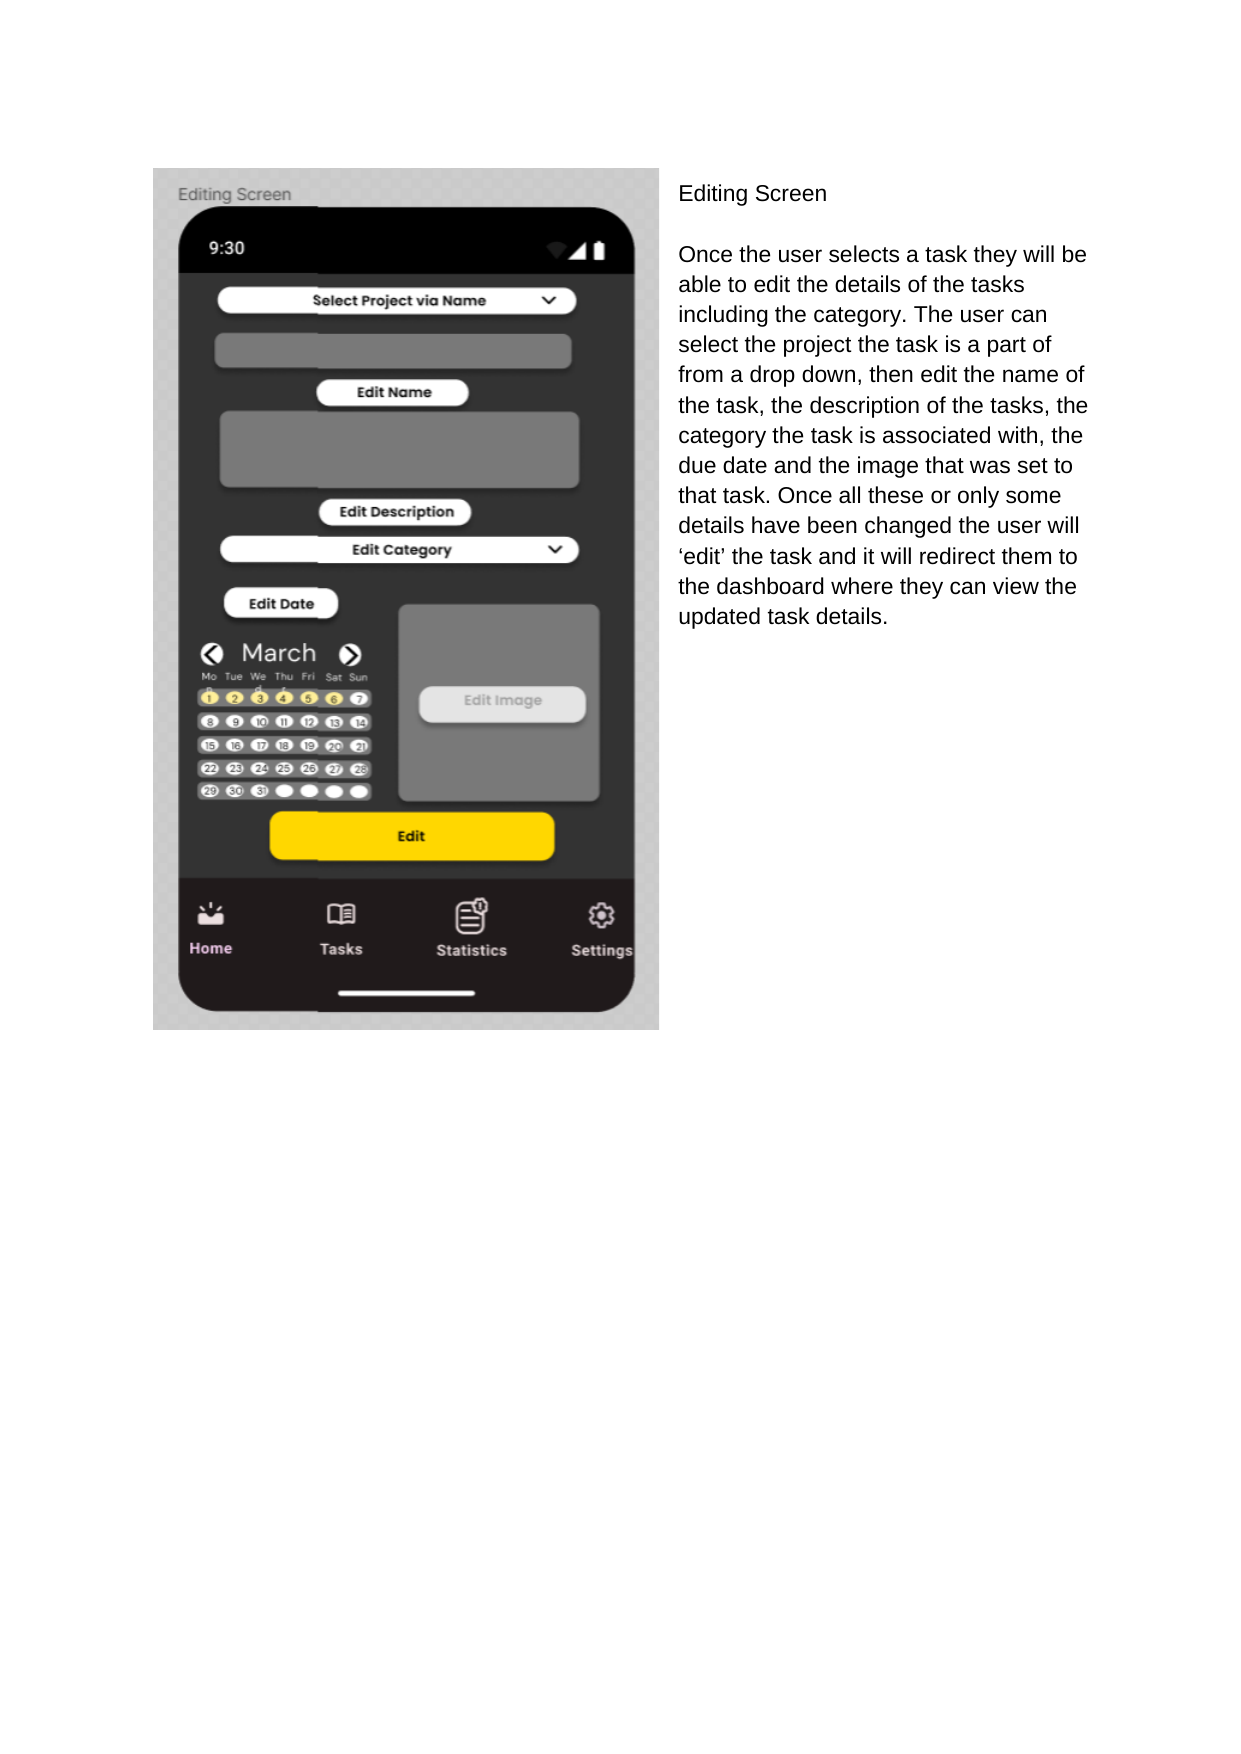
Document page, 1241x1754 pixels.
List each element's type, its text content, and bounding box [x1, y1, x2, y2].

text Once the user selects a task they will be able to edit the details of the tasks including the category. The user can select the project the task is a part of from a drop down, then edit the name of the task, the description of the tasks, the category the task is associated with, the due date and the image that was set to that task. Once all these or only some details have been changed the user will ‘edit’ the task and it will redirect them to the dashboard where they can view the updated task details. [660, 241, 1090, 629]
picture [153, 168, 660, 1030]
text Editing Screen [660, 180, 1090, 207]
